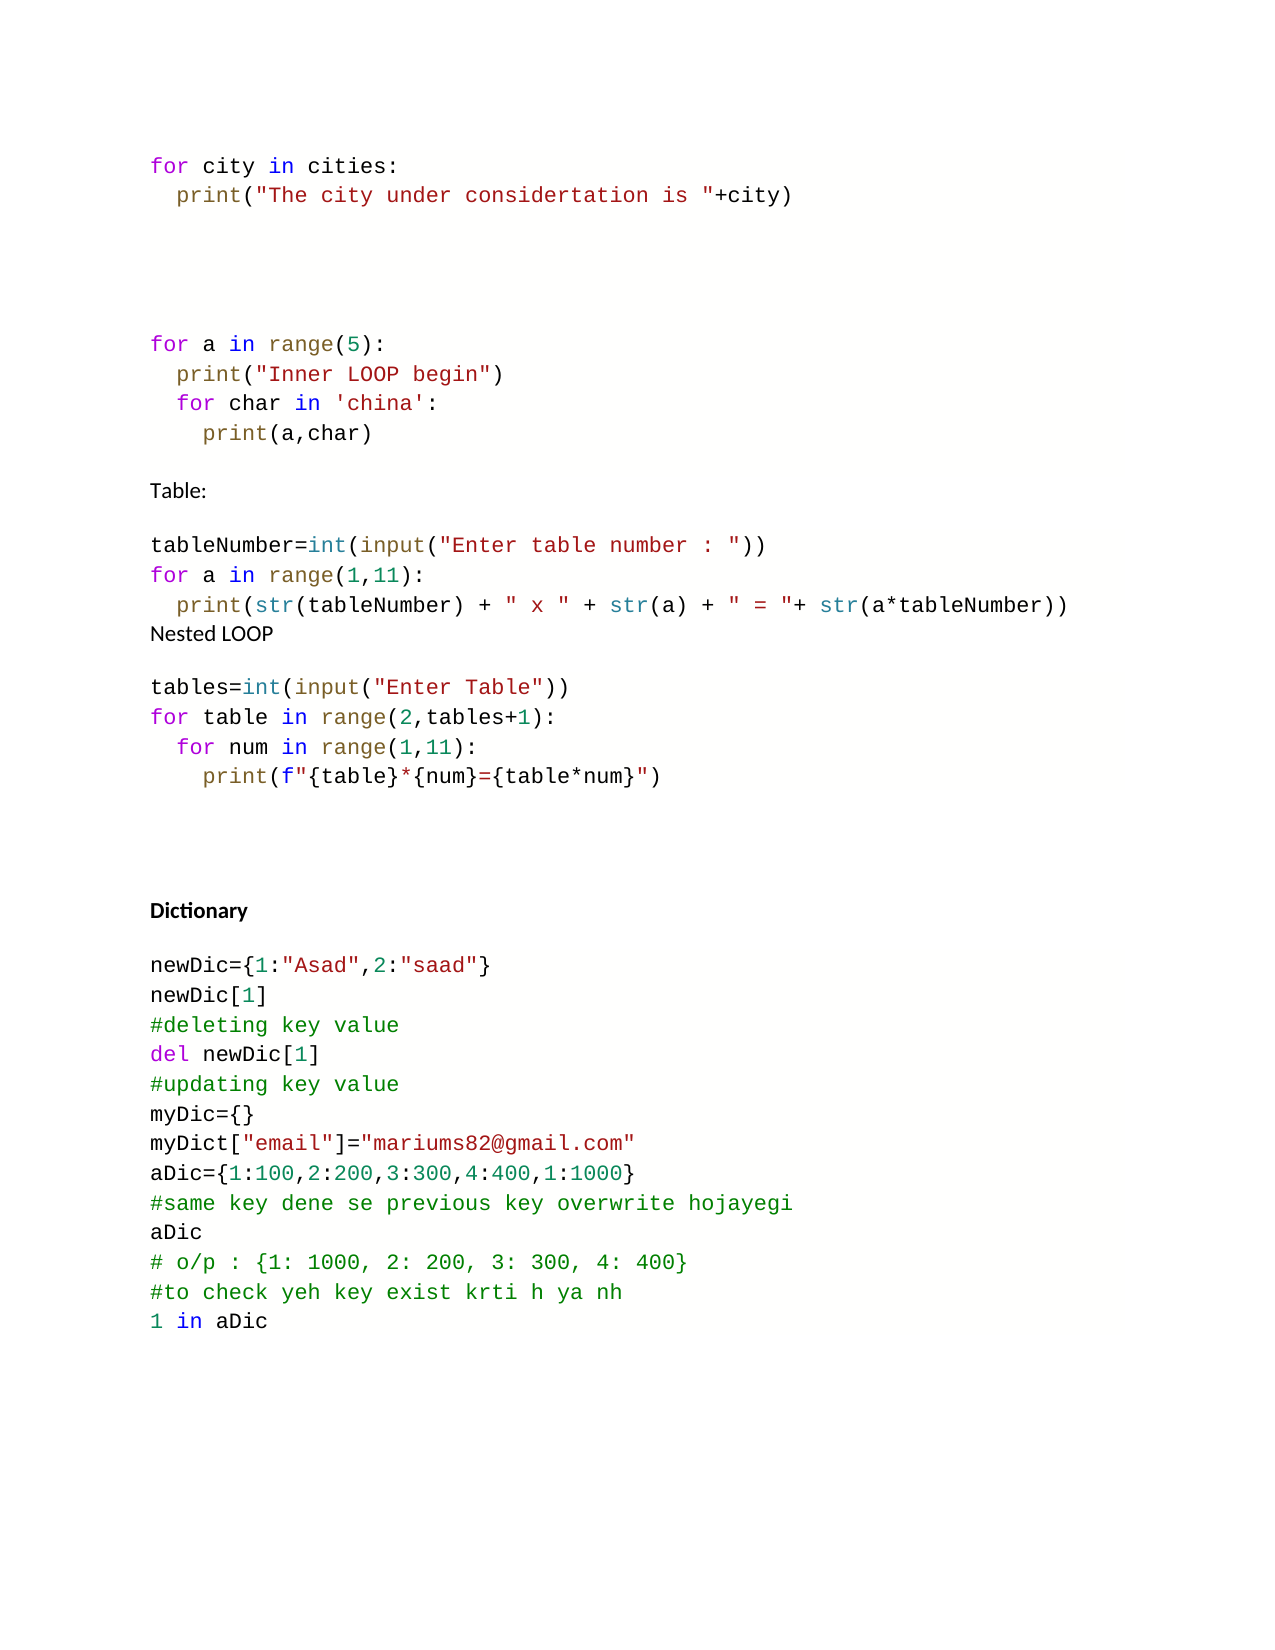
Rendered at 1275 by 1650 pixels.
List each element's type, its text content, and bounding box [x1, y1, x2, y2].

text 1 in aDic [150, 1306, 1125, 1335]
text print("The city under considertation is "+city) [150, 180, 1125, 209]
text aDic [150, 1217, 1125, 1246]
text #updating key value [150, 1068, 1125, 1098]
text aDic={1:100,2:200,3:300,4:400,1:1000} [150, 1157, 1125, 1187]
text print(a,char) [150, 417, 1125, 447]
text Nested LOOP [150, 619, 1125, 647]
text print("Inner LOOP begin") [150, 358, 1125, 387]
text myDict["email"]="mariums82@gmail.com" [150, 1128, 1125, 1157]
text Dictionary [150, 896, 1125, 924]
text for num in range(1,11): [150, 731, 1125, 761]
text newDic[1] [150, 979, 1125, 1009]
text for a in range(1,11): [150, 559, 1125, 589]
text for table in range(2,tables+1): [150, 701, 1125, 731]
text for char in 'china': [150, 387, 1125, 417]
text newDic={1:"Asad",2:"saad"} [150, 949, 1125, 979]
text tableNumber=int(input("Enter table number : ")) [150, 529, 1125, 559]
text print(str(tableNumber) + " x " + str(a) + " = "+ str(a*tableNumber)) [150, 589, 1125, 619]
text myDic={} [150, 1098, 1125, 1128]
text print(f"{table}*{num}={table*num}") [150, 761, 1125, 790]
text #same key dene se previous key overwrite hojayegi [150, 1187, 1125, 1217]
text del newDic[1] [150, 1038, 1125, 1068]
text tables=int(input("Enter Table")) [150, 672, 1125, 701]
text #to check yeh key exist krti h ya nh [150, 1276, 1125, 1306]
text Table: [150, 477, 1125, 504]
text #deleting key value [150, 1009, 1125, 1038]
text # o/p : {1: 1000, 2: 200, 3: 300, 4: 400} [150, 1246, 1125, 1276]
text for city in cities: [150, 150, 1125, 180]
text for a in range(5): [150, 328, 1125, 358]
